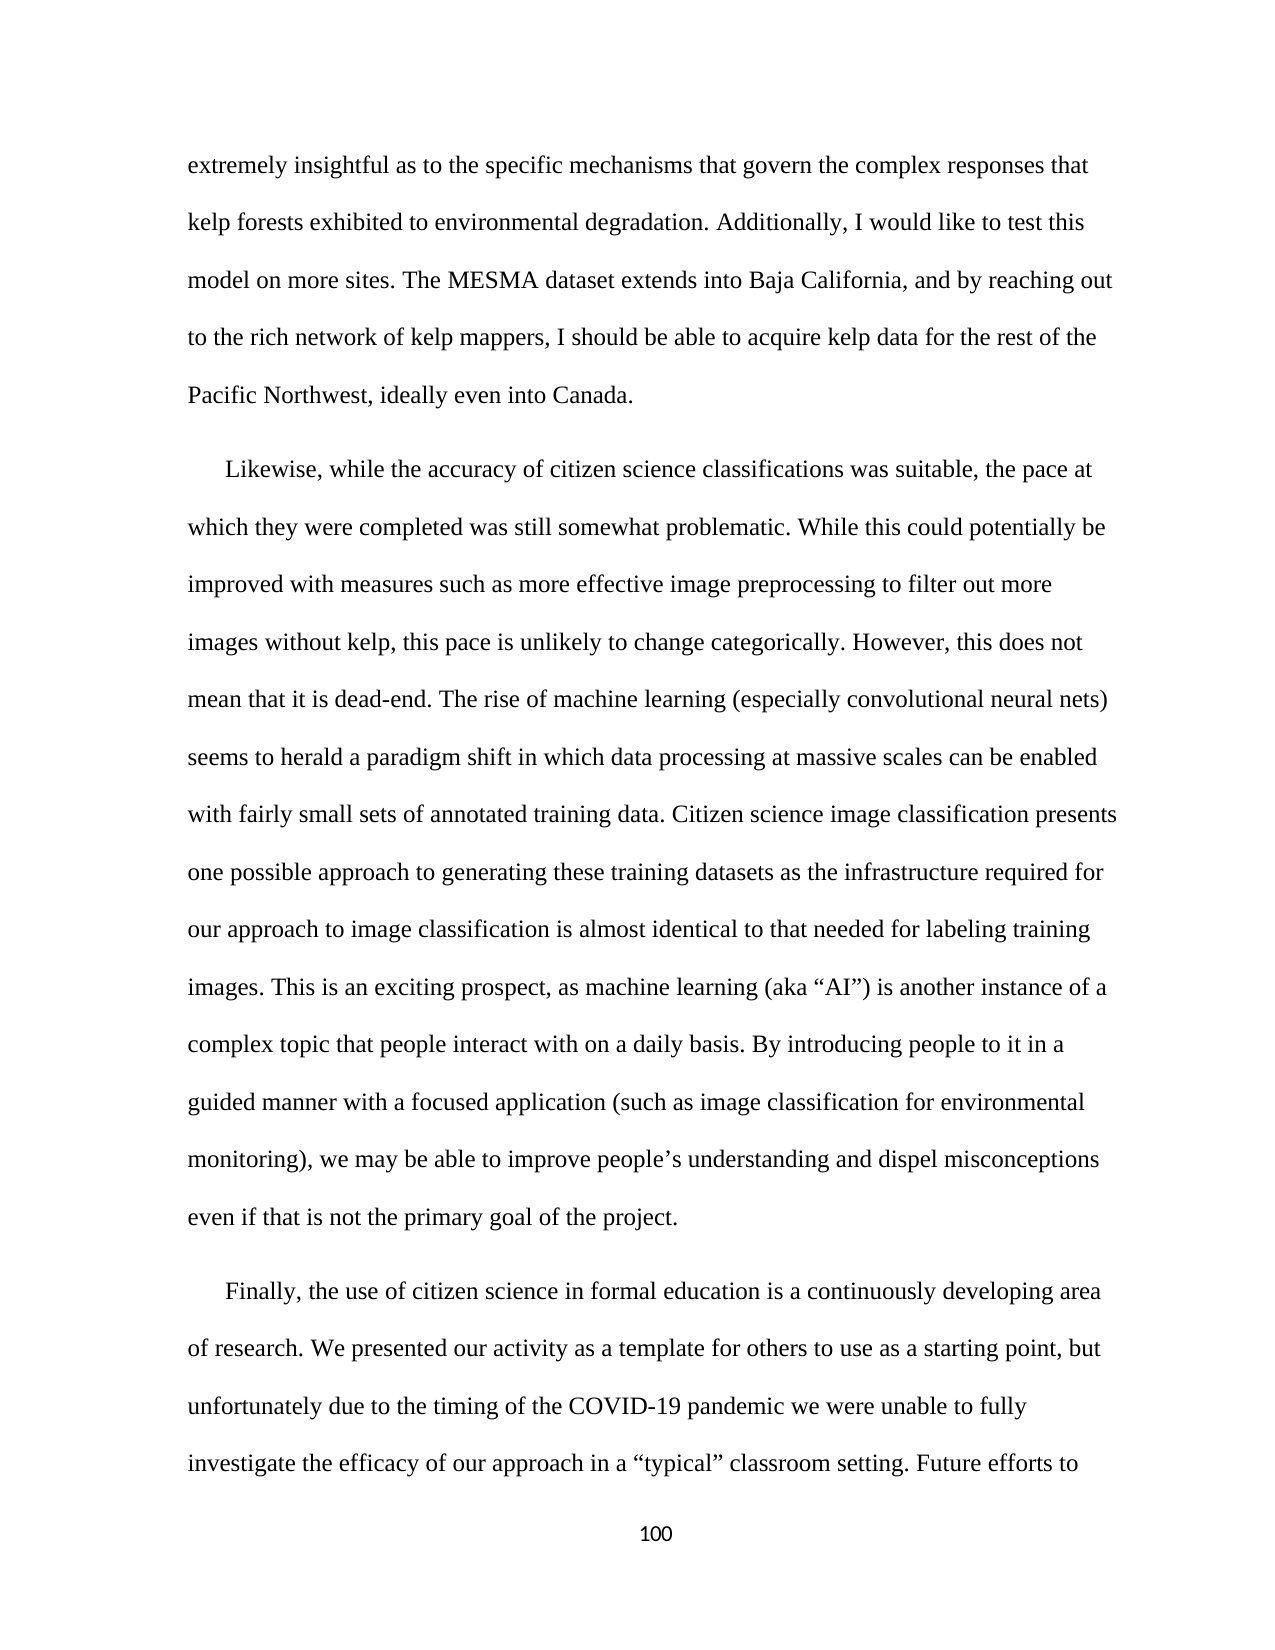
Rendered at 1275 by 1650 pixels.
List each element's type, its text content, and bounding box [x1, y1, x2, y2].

text Finally, the use of citizen science in formal education is a continuously developing area of research. We presented our activity as a template for others to use as a starting point, but unfortunately due to the timing of the COVID-19 pandemic we were unable to fully investigate the efficacy of our approach in a “typical” classroom setting. Future efforts to [187, 1276, 1102, 1477]
text extremely insightful as to the specific mechanisms that govern the complex responses that kelp forests exhibited to environmental degradation. Additionally, I would like to test this model on more sites. The MESMA dataset extends into Baja California, and by reaching out to the rich network of kelp mappers, I should be able to acquire kelp data for the rest of the Pacific Northwest, ideally even into Canada. [187, 150, 1121, 409]
text Likewise, while the accuracy of citizen science classifications was suitable, the pace at which they were completed was still somewhat problematic. While this could potentially be improved with measures such as more effective image preprocessing to filter out more images without kelp, this pace is unlikely to change categorically. However, this does not mean that it is dead-end. The rise of machine learning (especially convolutional neural nets) seems to herald a paradigm shift in which data processing at massive scales can be enabled with fairly small sets of annotated training data. Citizen science image classification presents one possible approach to generating these training datasets as the infrastructure required for our approach to image classification is almost identical to that needed for labeling training images. This is an exciting prospect, as machine learning (aka “AI”) is another instance of a complex topic that people interact with on a daily basis. By introducing people to it in a guided manner with a focused application (such as image classification for environmental monitoring), we may be able to improve people’s understanding and dispel misconceptions even if that is not the primary goal of the project. [187, 454, 1121, 1230]
